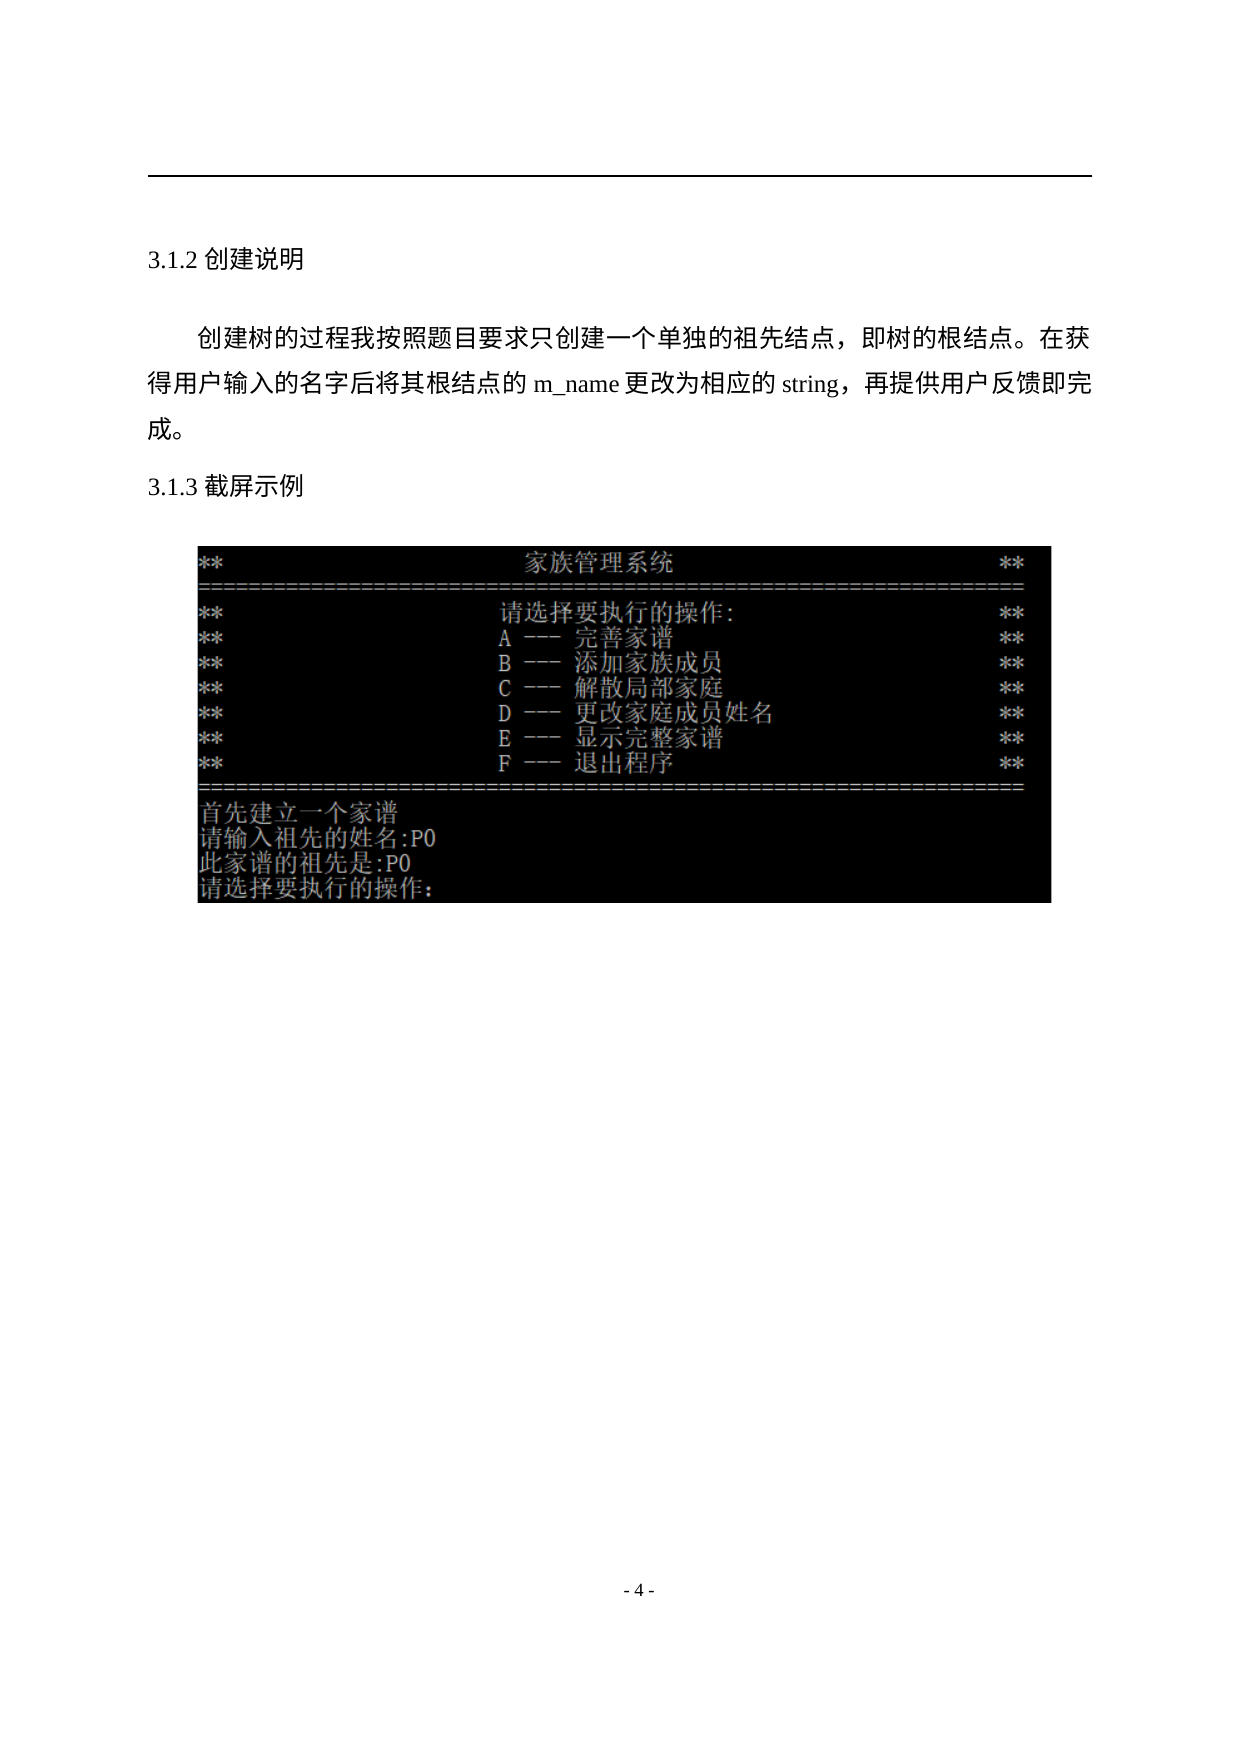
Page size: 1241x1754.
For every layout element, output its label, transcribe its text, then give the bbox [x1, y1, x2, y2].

text 创建树的过程我按照题目要求只创建一个单独的祖先结点，即树的根结点。在获得用户输入的名字后将其根结点的m_name更改为相应的string，再提供用户反馈即完成。 [148, 318, 1092, 445]
subtitle 3.1.3 截屏示例 [148, 467, 1092, 503]
subtitle 3.1.2 创建说明 [148, 239, 1092, 275]
picture [197, 546, 1052, 903]
